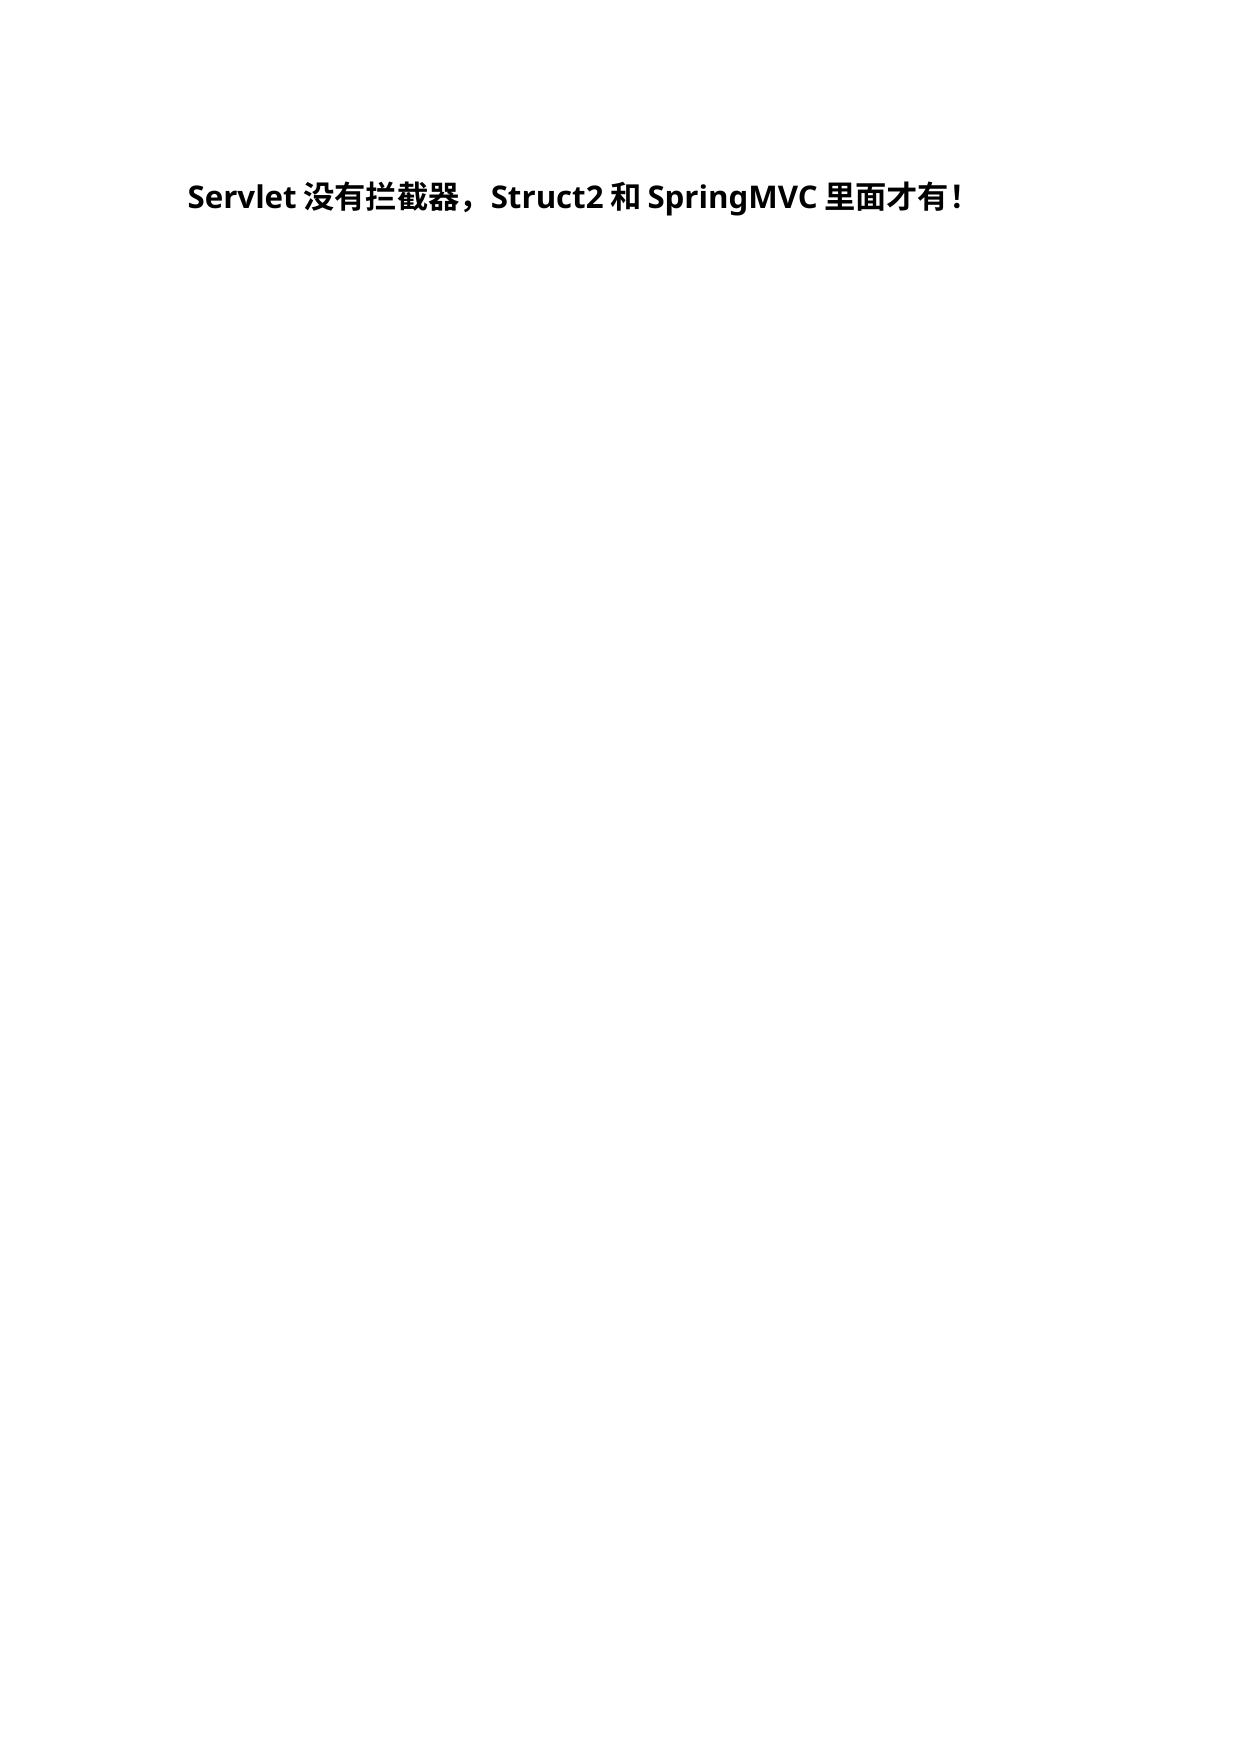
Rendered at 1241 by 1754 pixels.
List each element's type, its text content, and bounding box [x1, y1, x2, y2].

subtitle Servlet没有拦截器，Struct2和SpringMVC里面才有！ [187, 162, 1053, 227]
